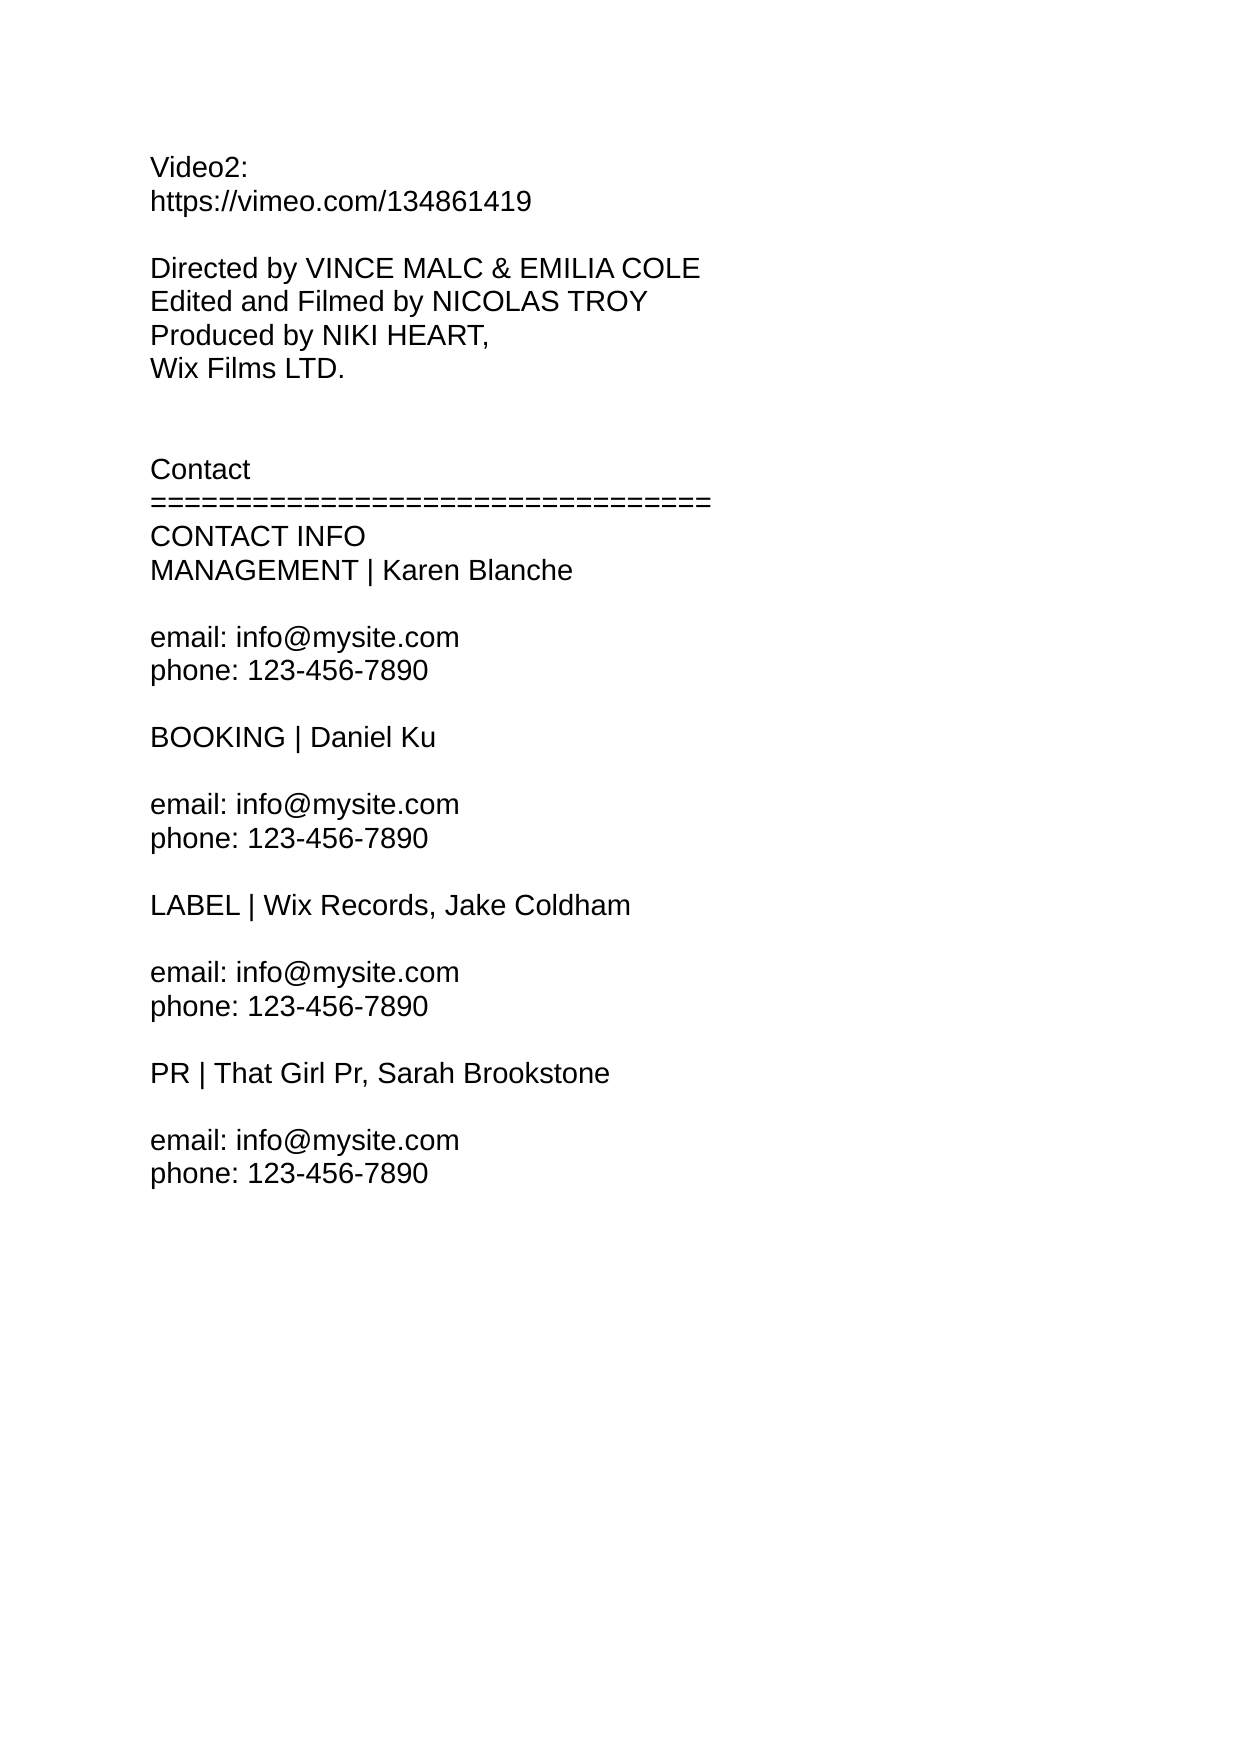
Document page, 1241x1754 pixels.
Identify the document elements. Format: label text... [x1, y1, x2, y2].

text ================================= [150, 485, 1090, 519]
text Directed by VINCE MALC & EMILIA COLE [150, 251, 1090, 284]
text MANAGEMENT | Karen Blanche [150, 552, 1090, 586]
text phone: 123-456-7890 [150, 1156, 1090, 1190]
text email: info@mysite.com [150, 1123, 1090, 1156]
text phone: 123-456-7890 [150, 821, 1090, 854]
text email: info@mysite.com [150, 619, 1090, 653]
text CONTACT INFO [150, 519, 1090, 552]
text BOOKING | Daniel Ku [150, 720, 1090, 754]
text Edited and Filmed by NICOLAS TROY [150, 284, 1090, 318]
text Video2: [150, 150, 1090, 183]
text email: info@mysite.com [150, 955, 1090, 988]
text Contact [150, 452, 1090, 485]
text phone: 123-456-7890 [150, 988, 1090, 1022]
text phone: 123-456-7890 [150, 653, 1090, 687]
text LABEL | Wix Records, Jake Coldham [150, 888, 1090, 921]
text email: info@mysite.com [150, 787, 1090, 821]
text Wix Films LTD. [150, 351, 1090, 385]
text PR | That Girl Pr, Sarah Brookstone [150, 1056, 1090, 1089]
text https://vimeo.com/134861419 [150, 183, 1090, 217]
text Produced by NIKI HEART, [150, 318, 1090, 351]
